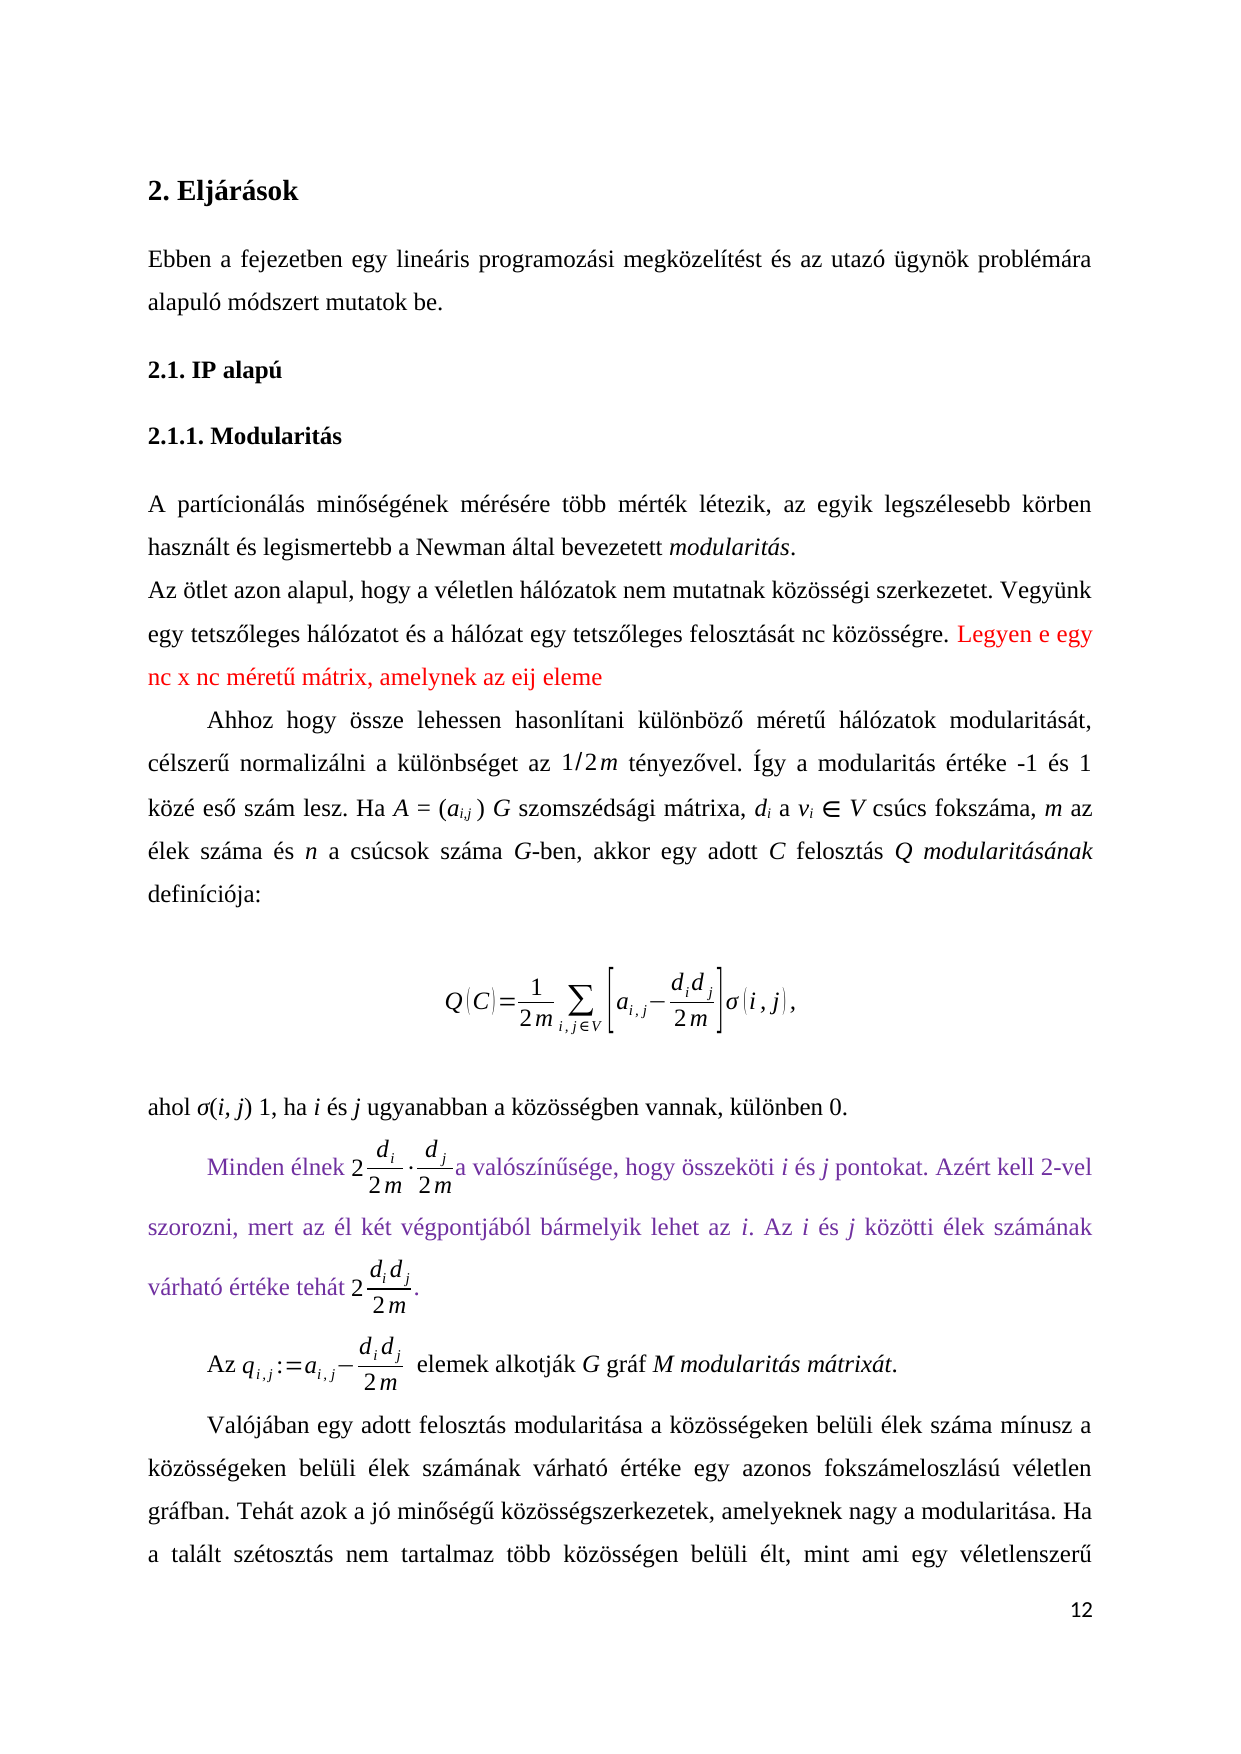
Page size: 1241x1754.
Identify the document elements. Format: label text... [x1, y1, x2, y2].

text A partícionálás minőségének mérésére több mérték létezik, az egyik legszélesebb körben használt és legismertebb a Newman által bevezetett modularitás. [148, 489, 1093, 561]
text ahol σ(i, j) 1, ha i és j ugyanabban a közösségben vannak, különben 0. [148, 1092, 1093, 1121]
text Az ötlet azon alapul, hogy a véletlen hálózatok nem mutatnak közösségi szerkezetet. Vegyünk egy tetszőleges hálózatot és a hálózat egy tetszőleges felosztását nc közösségre. Legyen e egy nc x nc méretű mátrix, amelynek az eij eleme [148, 576, 1093, 691]
text Ahhoz hogy össze lehessen hasonlítani különböző méretű hálózatok modularitását, célszerű normalizálni a különbséget az tényezővel. Így a modularitás értéke -1 és 1 közé eső szám lesz. Ha A = (ai,j ) G szomszédsági mátrixa, di a vi ∈ V csúcs fokszáma, m az élek száma és n a csúcsok száma G-ben, akkor egy adott C felosztás Q modularitásának definíciója: [148, 705, 1093, 908]
text Ebben a fejezetben egy lineáris programozási megközelítést és az utazó ügynök problémára alapuló módszert mutatok be. [148, 244, 1093, 316]
subtitle 2.1.1. Modularitás [148, 421, 1093, 450]
text Az elemek alkotják G gráf M modularitás mátrixát. [148, 1333, 1093, 1395]
subtitle 2. Eljárások [148, 173, 1093, 206]
subtitle 2.1. IP alapú [148, 355, 1093, 384]
text Minden élnek a valószínűsége, hogy összeköti i és j pontokat. Azért kell 2-vel szorozni, mert az él két végpontjából bármelyik lehet az i. Az i és j közötti élek számának várható értéke tehát . [148, 1135, 1093, 1318]
